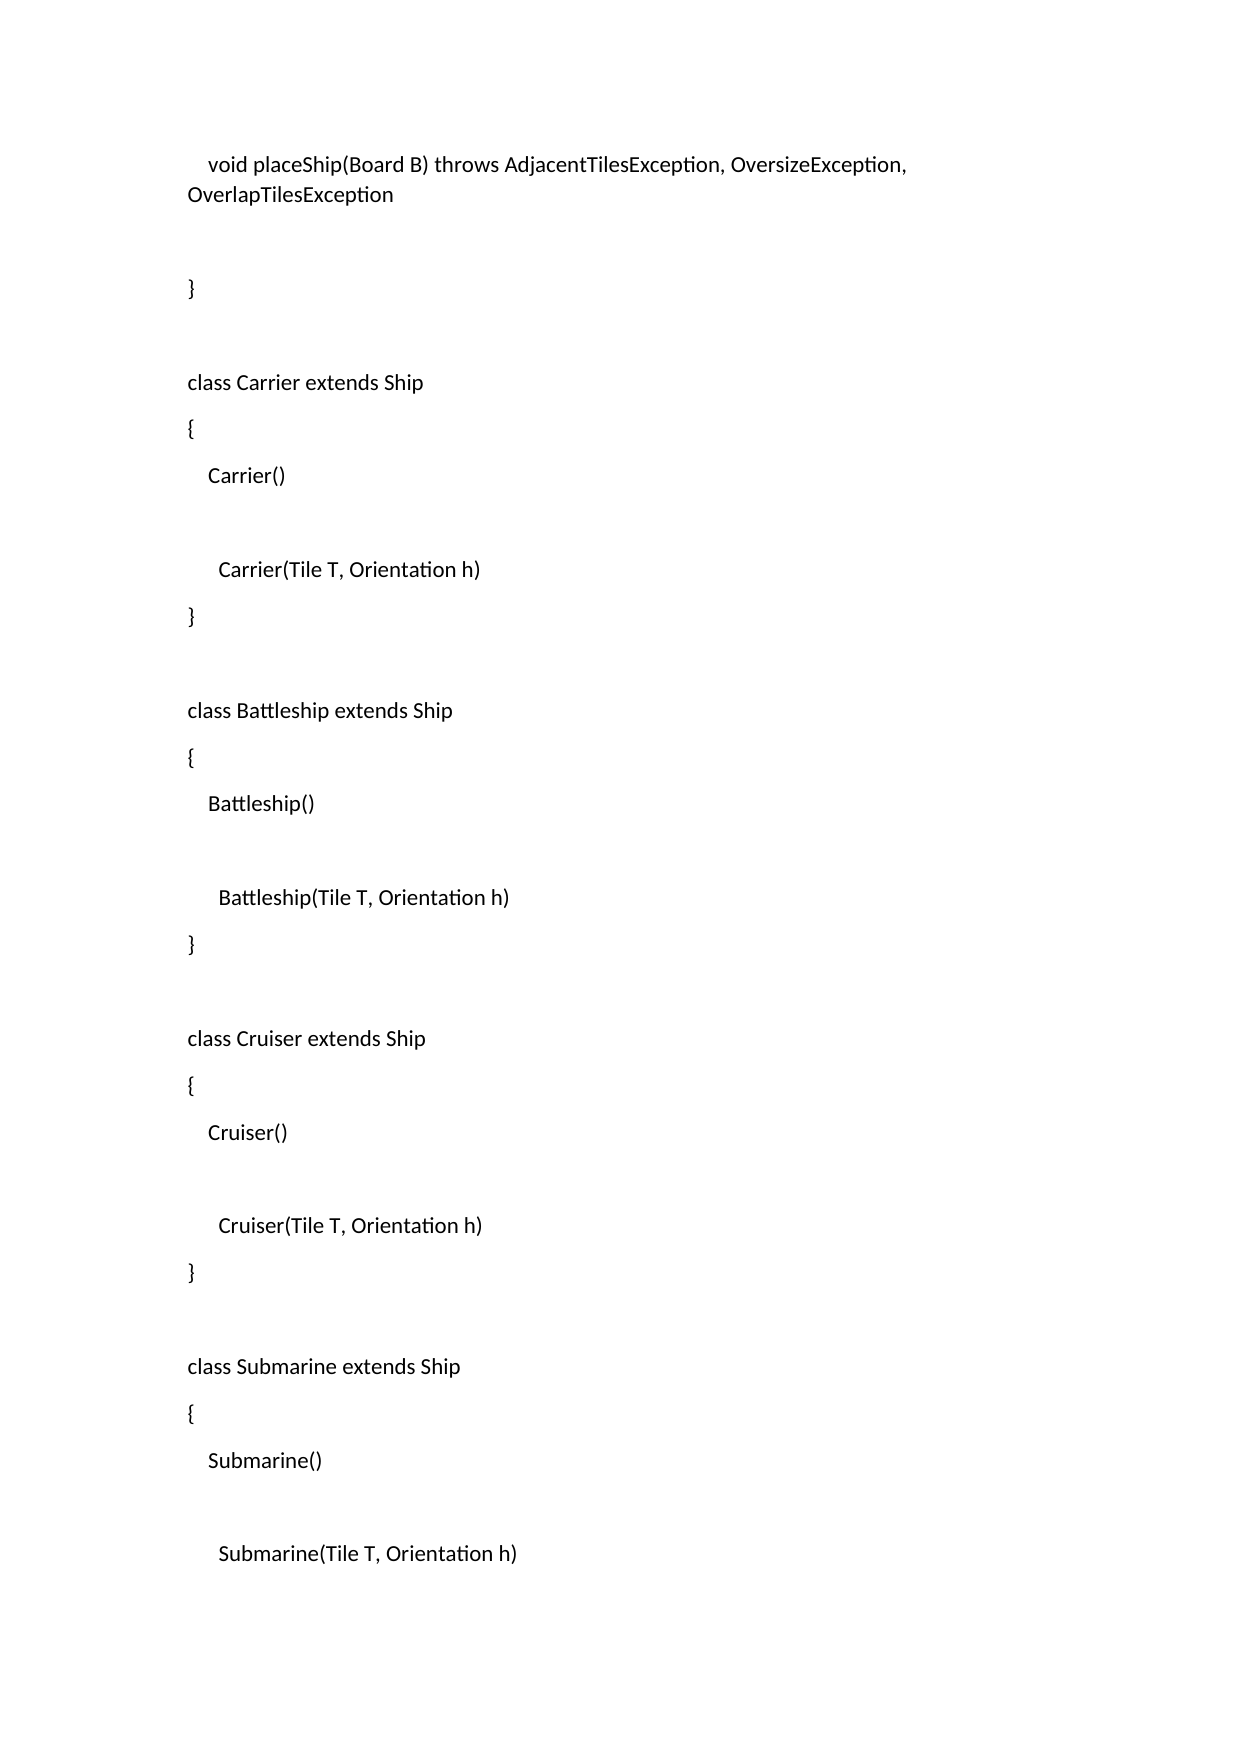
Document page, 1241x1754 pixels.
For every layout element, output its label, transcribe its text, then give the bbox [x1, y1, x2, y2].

text Cruiser(Tile T, Orientation h) [187, 1211, 1053, 1239]
text class Carrier extends Ship [187, 368, 1053, 396]
text } [187, 274, 1053, 302]
text { [187, 1399, 1053, 1427]
text Submarine() [187, 1446, 1053, 1474]
text Submarine(Tile T, Orientation h) [187, 1539, 1053, 1568]
text } [187, 930, 1053, 958]
text } [187, 602, 1053, 630]
text { [187, 414, 1053, 443]
text Cruiser() [187, 1118, 1053, 1146]
text { [187, 743, 1053, 771]
text Battleship(Tile T, Orientation h) [187, 883, 1053, 911]
text class Battleship extends Ship [187, 696, 1053, 724]
text Carrier(Tile T, Orientation h) [187, 555, 1053, 583]
text class Submarine extends Ship [187, 1352, 1053, 1380]
text { [187, 1071, 1053, 1099]
text void placeShip(Board B) throws AdjacentTilesException, OversizeException, OverlapTilesException [187, 150, 1053, 208]
text } [187, 1258, 1053, 1286]
text Carrier() [187, 461, 1053, 489]
text class Cruiser extends Ship [187, 1024, 1053, 1052]
text Battleship() [187, 789, 1053, 818]
